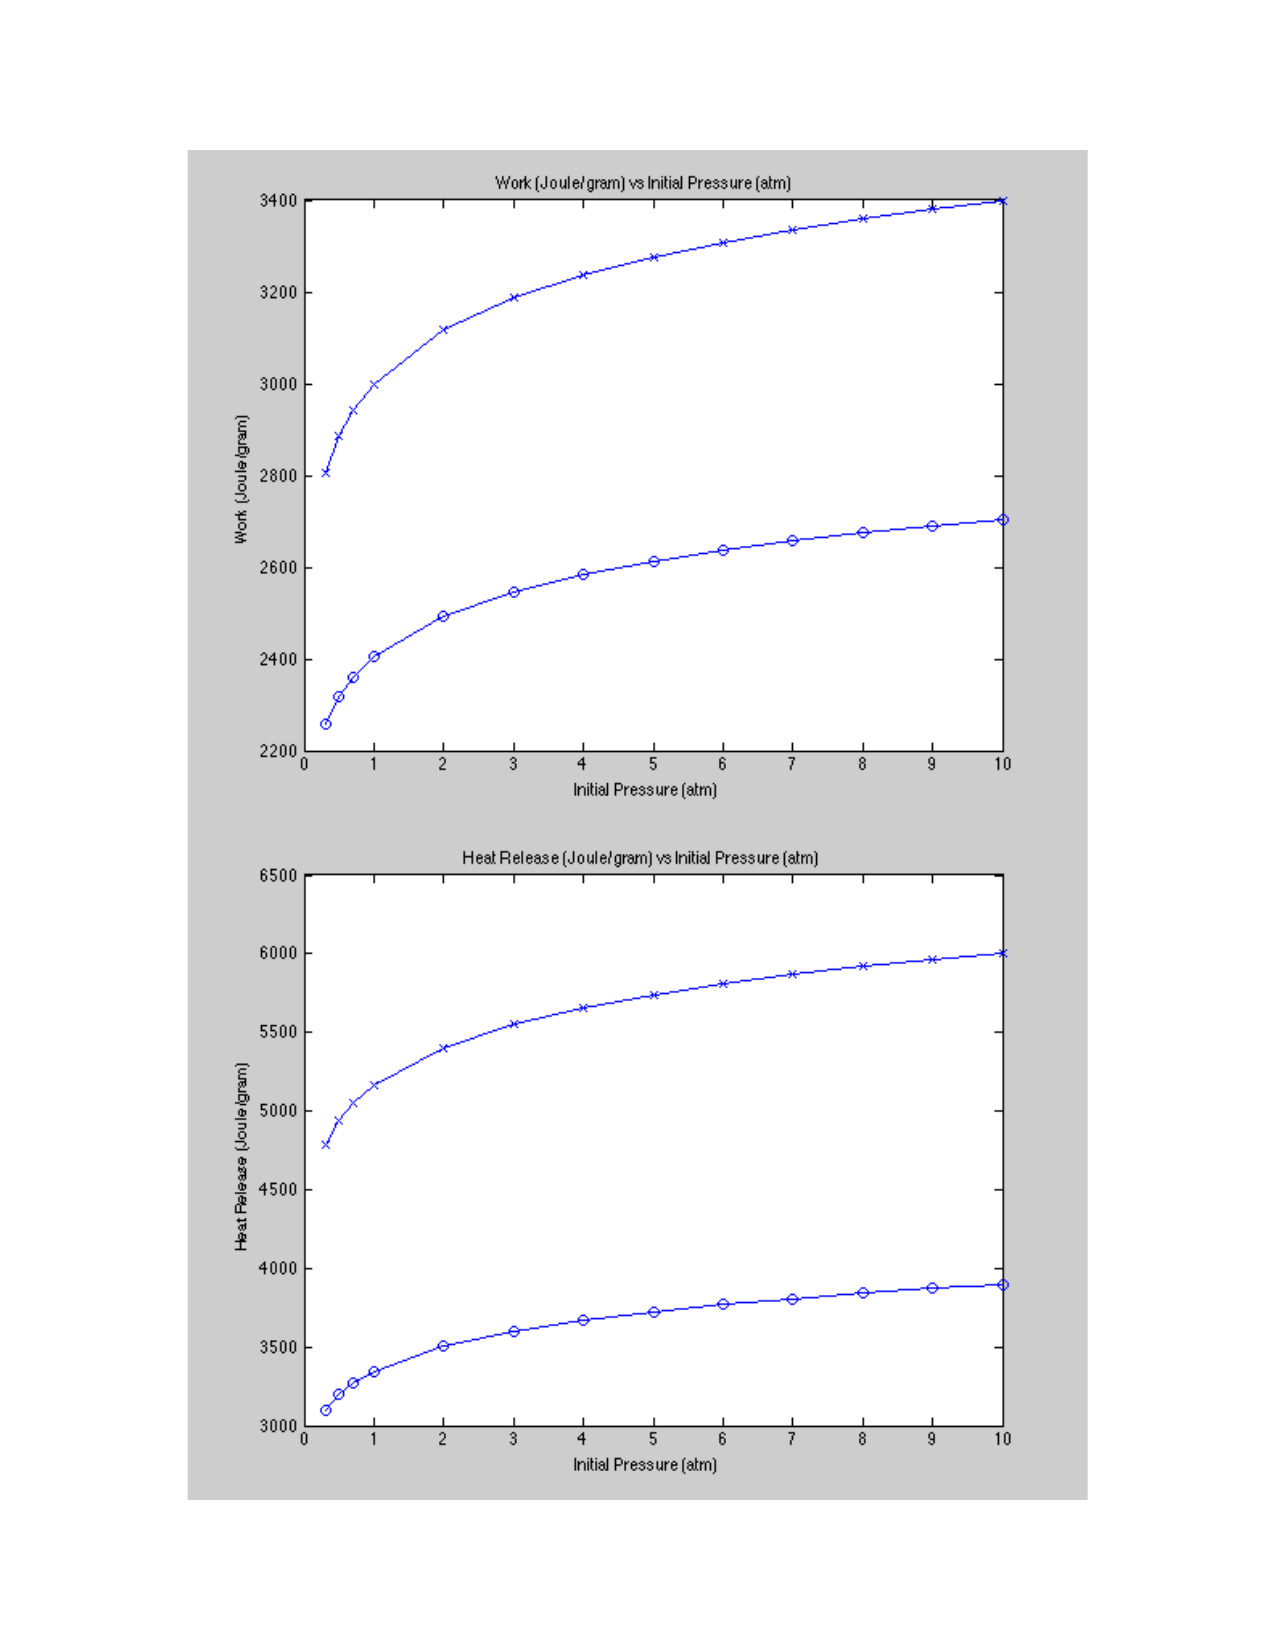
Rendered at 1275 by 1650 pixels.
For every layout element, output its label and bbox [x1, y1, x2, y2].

picture [187, 150, 1088, 1500]
